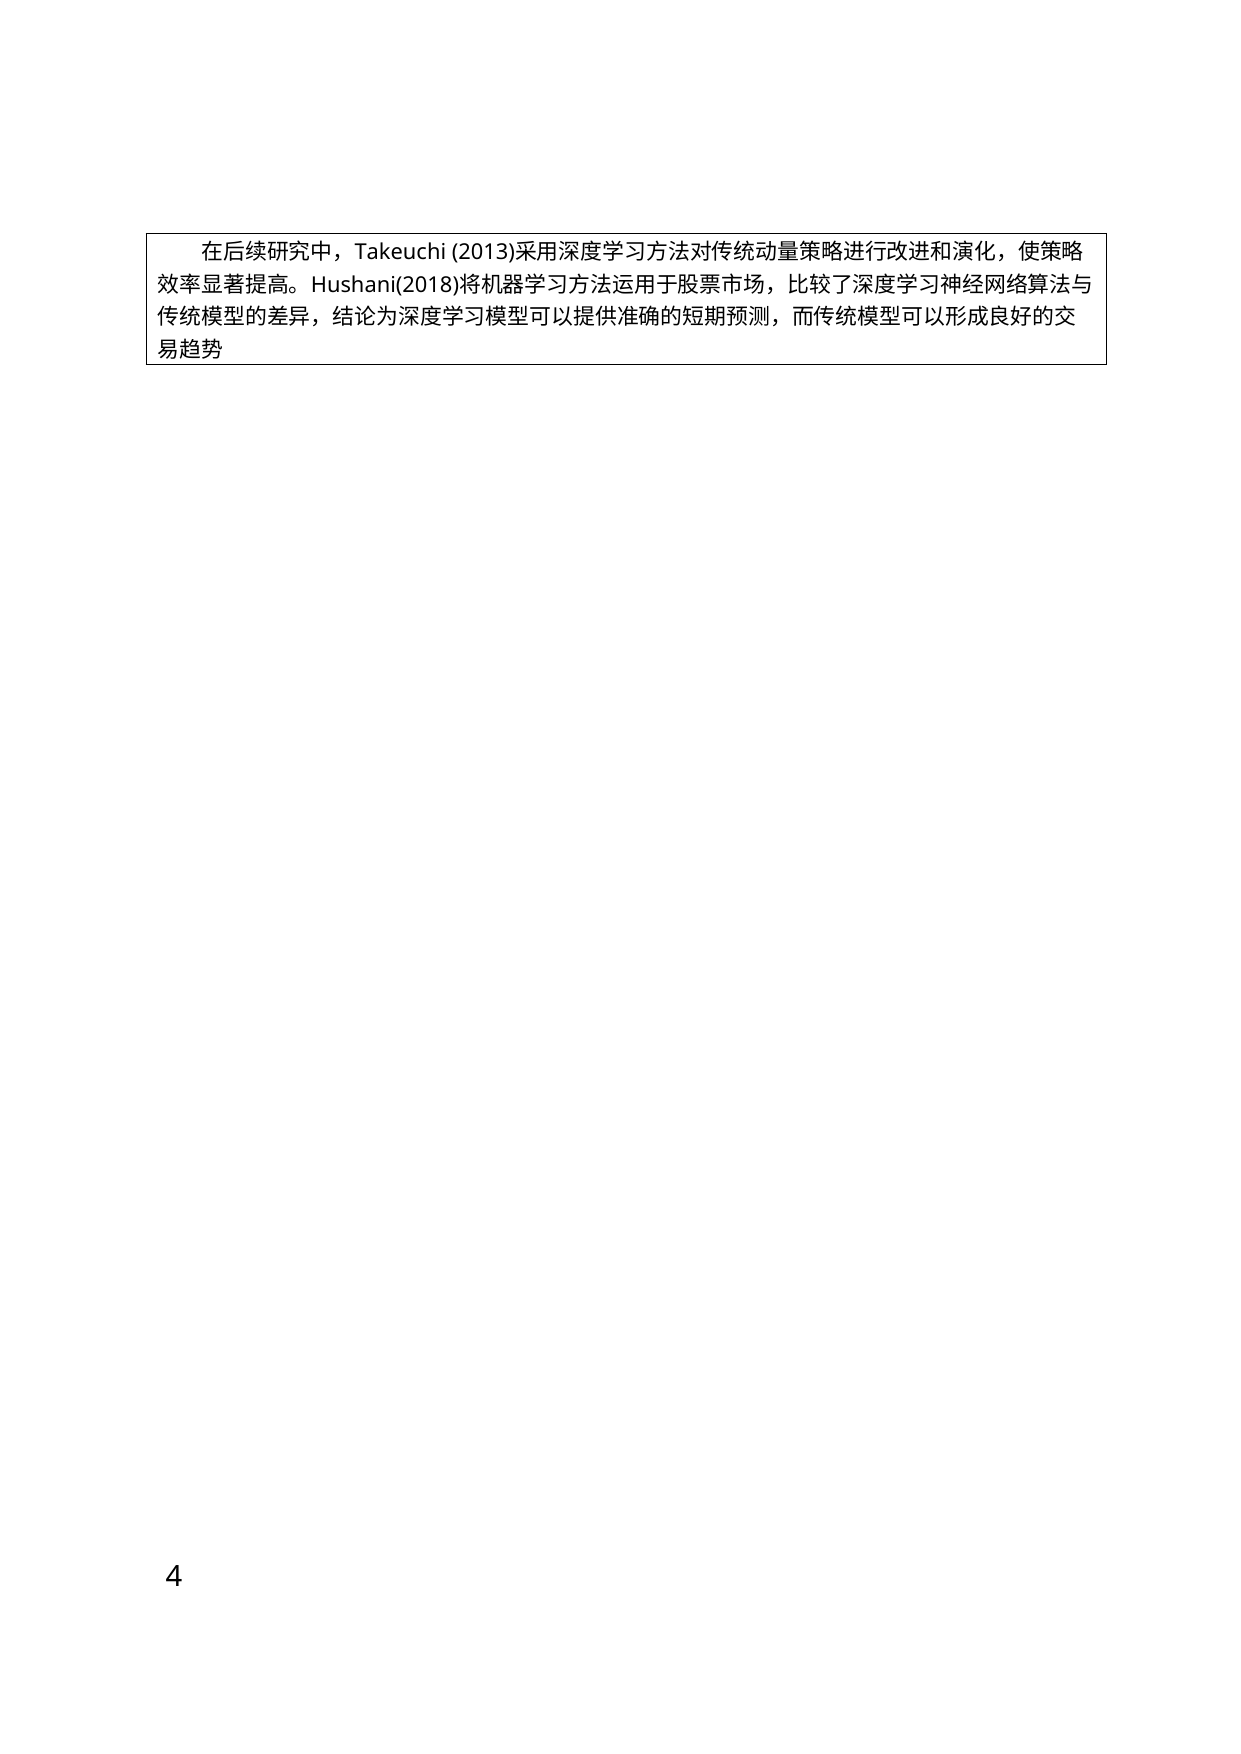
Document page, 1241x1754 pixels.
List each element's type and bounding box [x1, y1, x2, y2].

table_cell [147, 234, 1106, 364]
